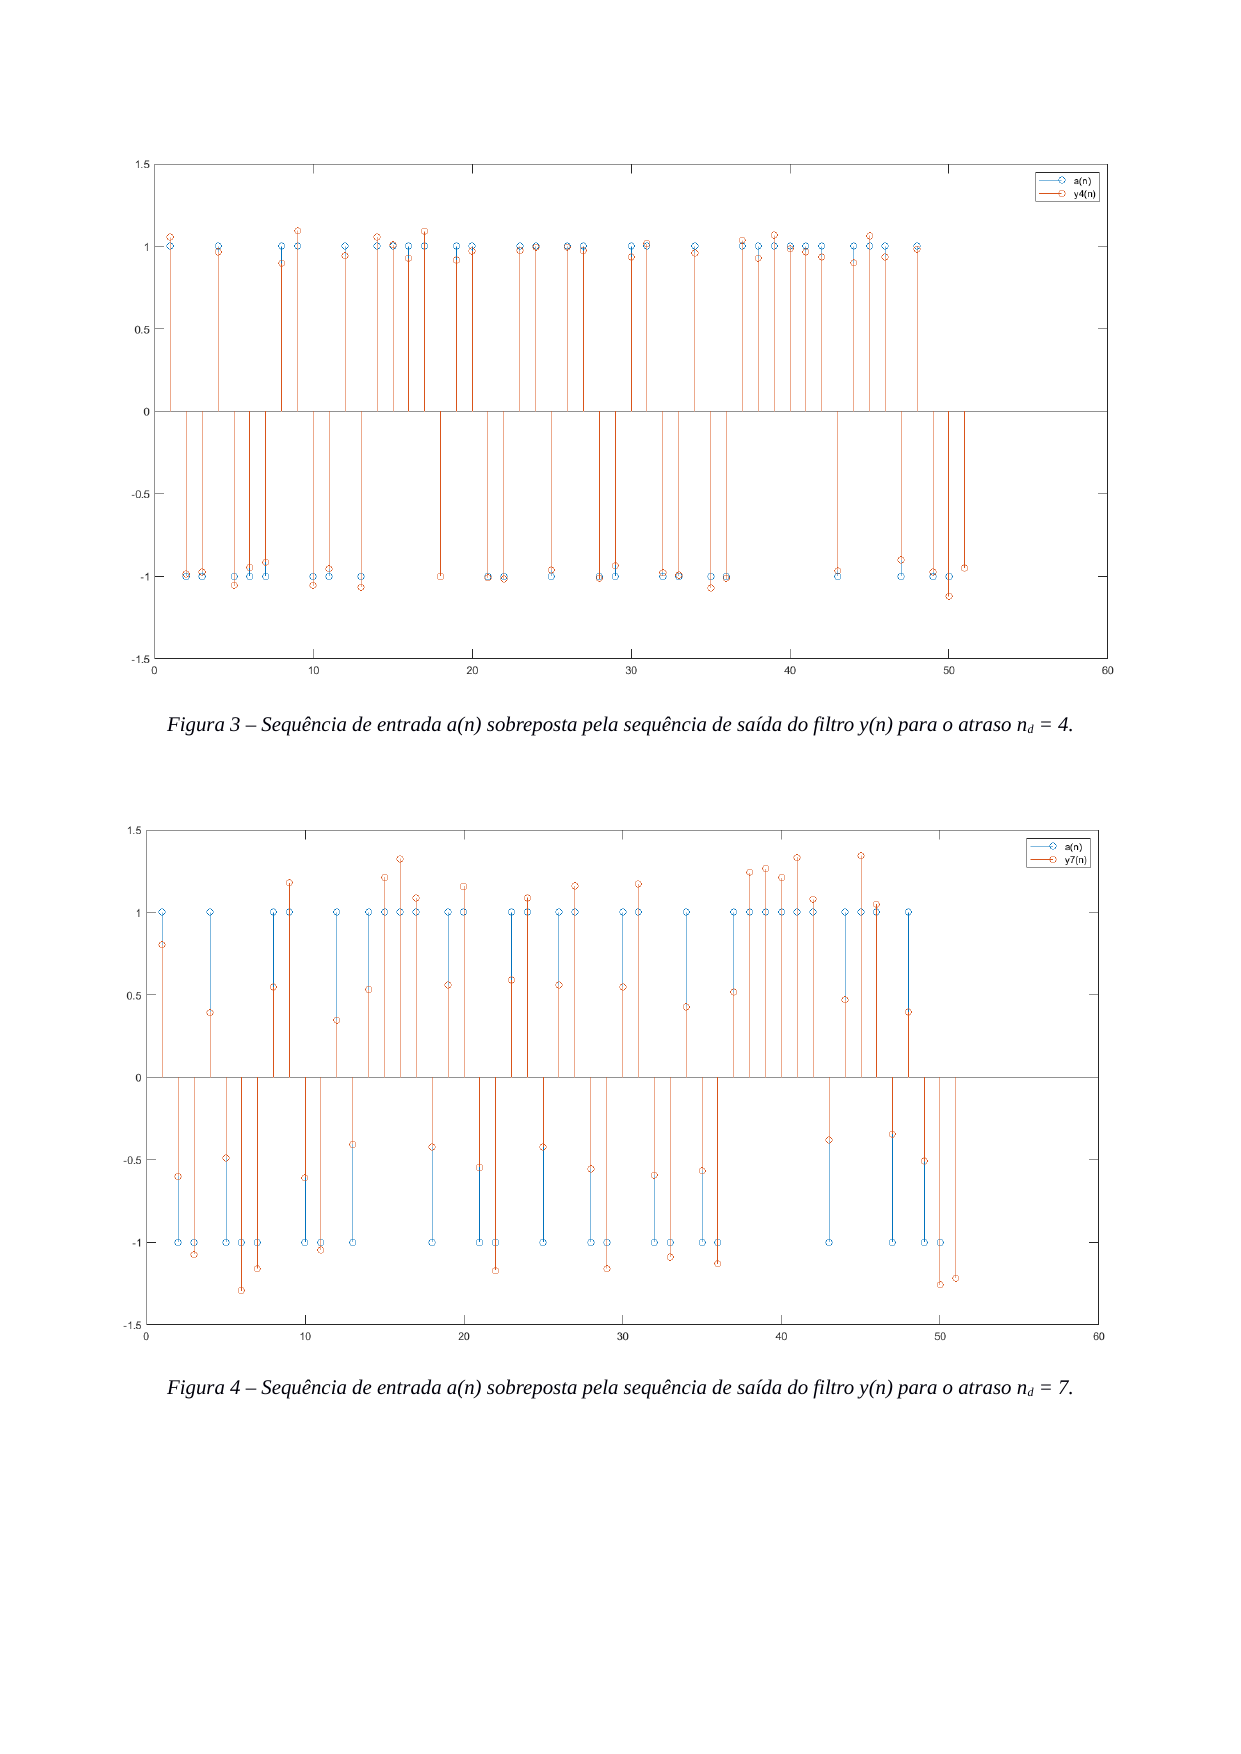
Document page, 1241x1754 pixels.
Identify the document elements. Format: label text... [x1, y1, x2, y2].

text Figura 3 – Sequência de entrada a(n) sobreposta pela sequência de saída do filtro y(n) para o atraso nd = 4. [118, 712, 1122, 736]
picture [118, 118, 1122, 689]
picture [118, 784, 1114, 1351]
text Figura 4 – Sequência de entrada a(n) sobreposta pela sequência de saída do filtro y(n) para o atraso nd = 7. [118, 1375, 1122, 1399]
